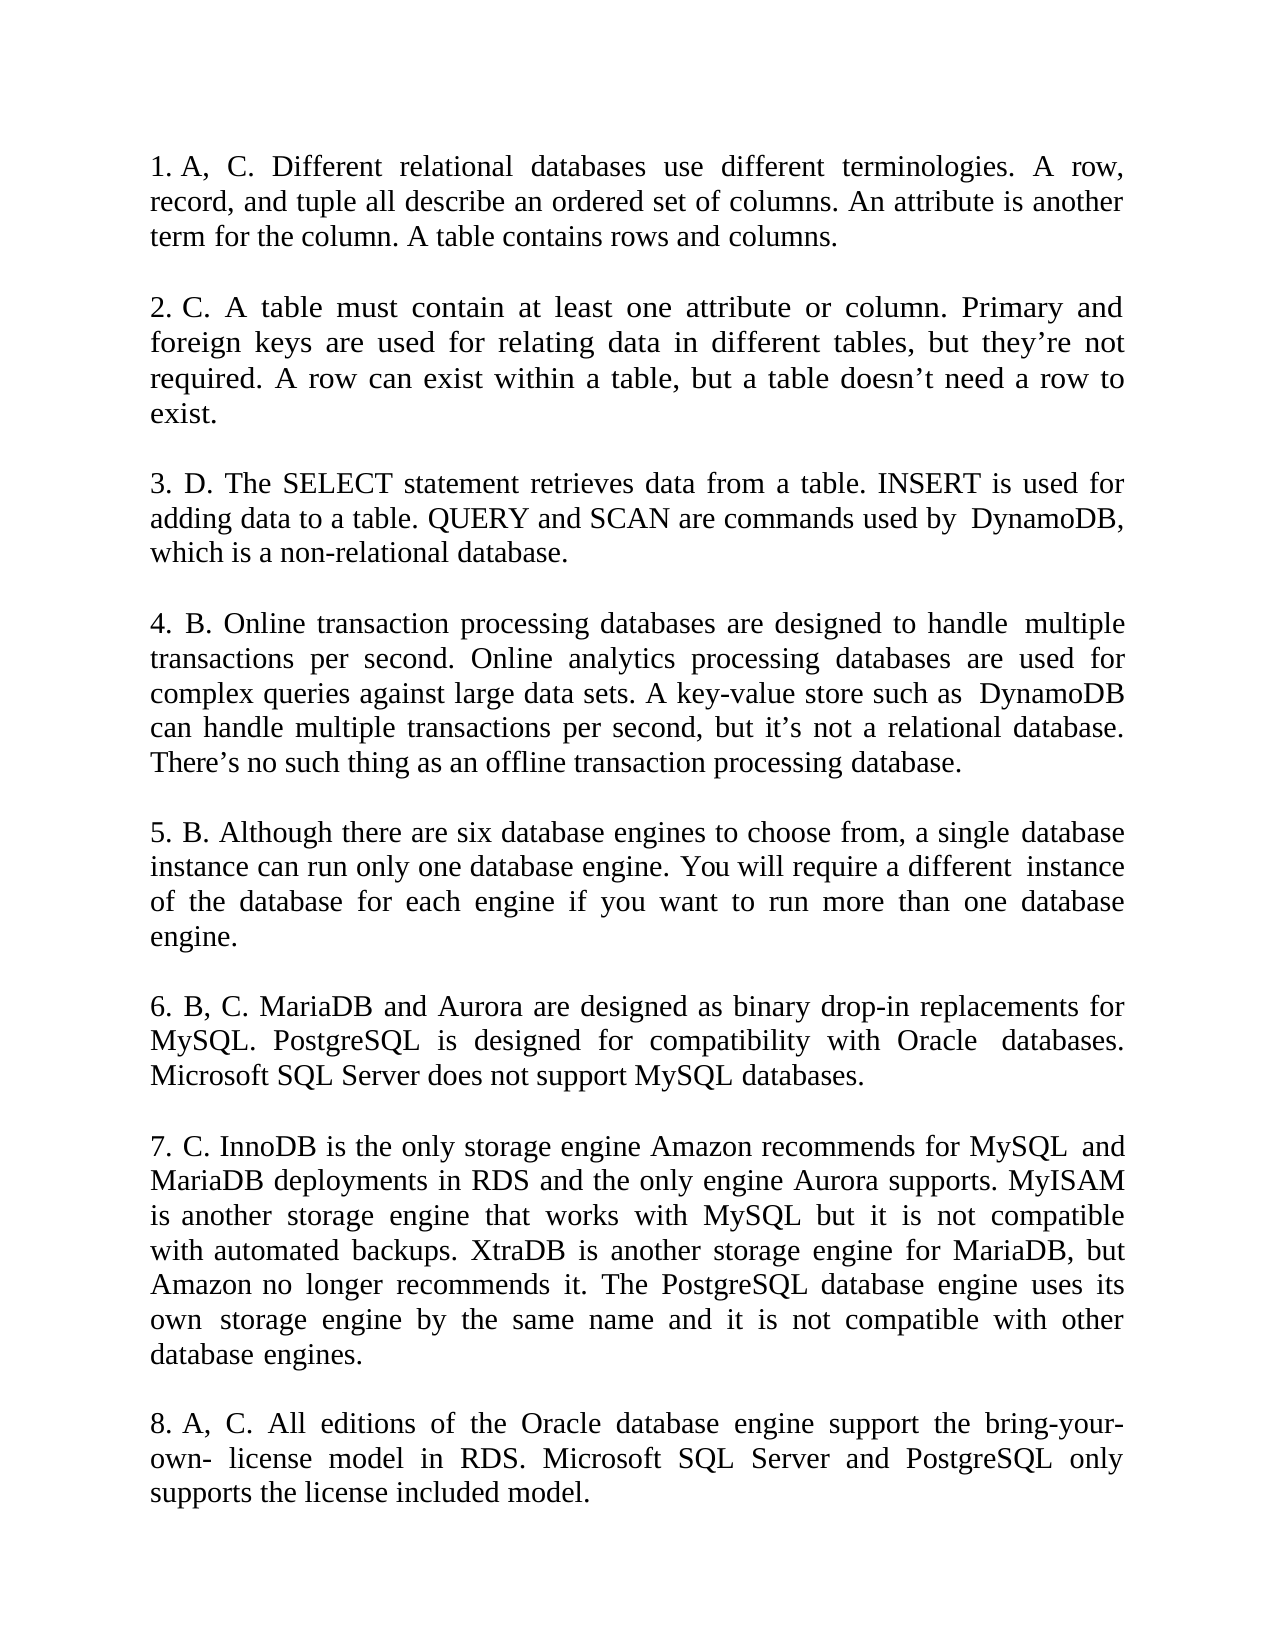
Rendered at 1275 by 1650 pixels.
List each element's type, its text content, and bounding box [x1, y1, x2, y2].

list A, C. Different relational databases use different terminologies. A row, record, and tuple all describe an ordered set of columns. An attribute is another term for the column. A table contains rows and columns. [150, 149, 1125, 253]
list B. Online transaction processing databases are designed to handle multiple transactions per second. Online analytics processing databases are used for complex queries against large data sets. A key-value store such as DynamoDB can handle multiple transactions per second, but it’s not a relational database. There’s no such thing as an offline transaction processing database. [150, 606, 1125, 779]
list C. A table must contain at least one attribute or column. Primary and foreign keys are used for relating data in different tables, but they’re not required. A row can exist within a table, but a table doesn’t need a row to exist. [150, 289, 1125, 430]
list B, C. MariaDB and Aurora are designed as binary drop-in replacements for MySQL. PostgreSQL is designed for compatibility with Oracle databases. Microsoft SQL Server does not support MySQL databases. [150, 988, 1124, 1092]
list B. Although there are six database engines to choose from, a single database instance can run only one database engine. You will require a different instance of the database for each engine if you want to run more than one database engine. [150, 815, 1125, 953]
list D. The SELECT statement retrieves data from a table. INSERT is used for adding data to a table. QUERY and SCAN are commands used by DynamoDB, which is a non-relational database. [150, 466, 1124, 570]
list C. InnoDB is the only storage engine Amazon recommends for MySQL and MariaDB deployments in RDS and the only engine Aurora supports. MyISAM is another storage engine that works with MySQL but it is not compatible with automated backups. XtraDB is another storage engine for MariaDB, but Amazon no longer recommends it. The PostgreSQL database engine uses its own storage engine by the same name and it is not compatible with other database engines. [150, 1128, 1125, 1371]
list A, C. All editions of the Oracle database engine support the bring-your-own- license model in RDS. Microsoft SQL Server and PostgreSQL only supports the license included model. [150, 1406, 1124, 1510]
